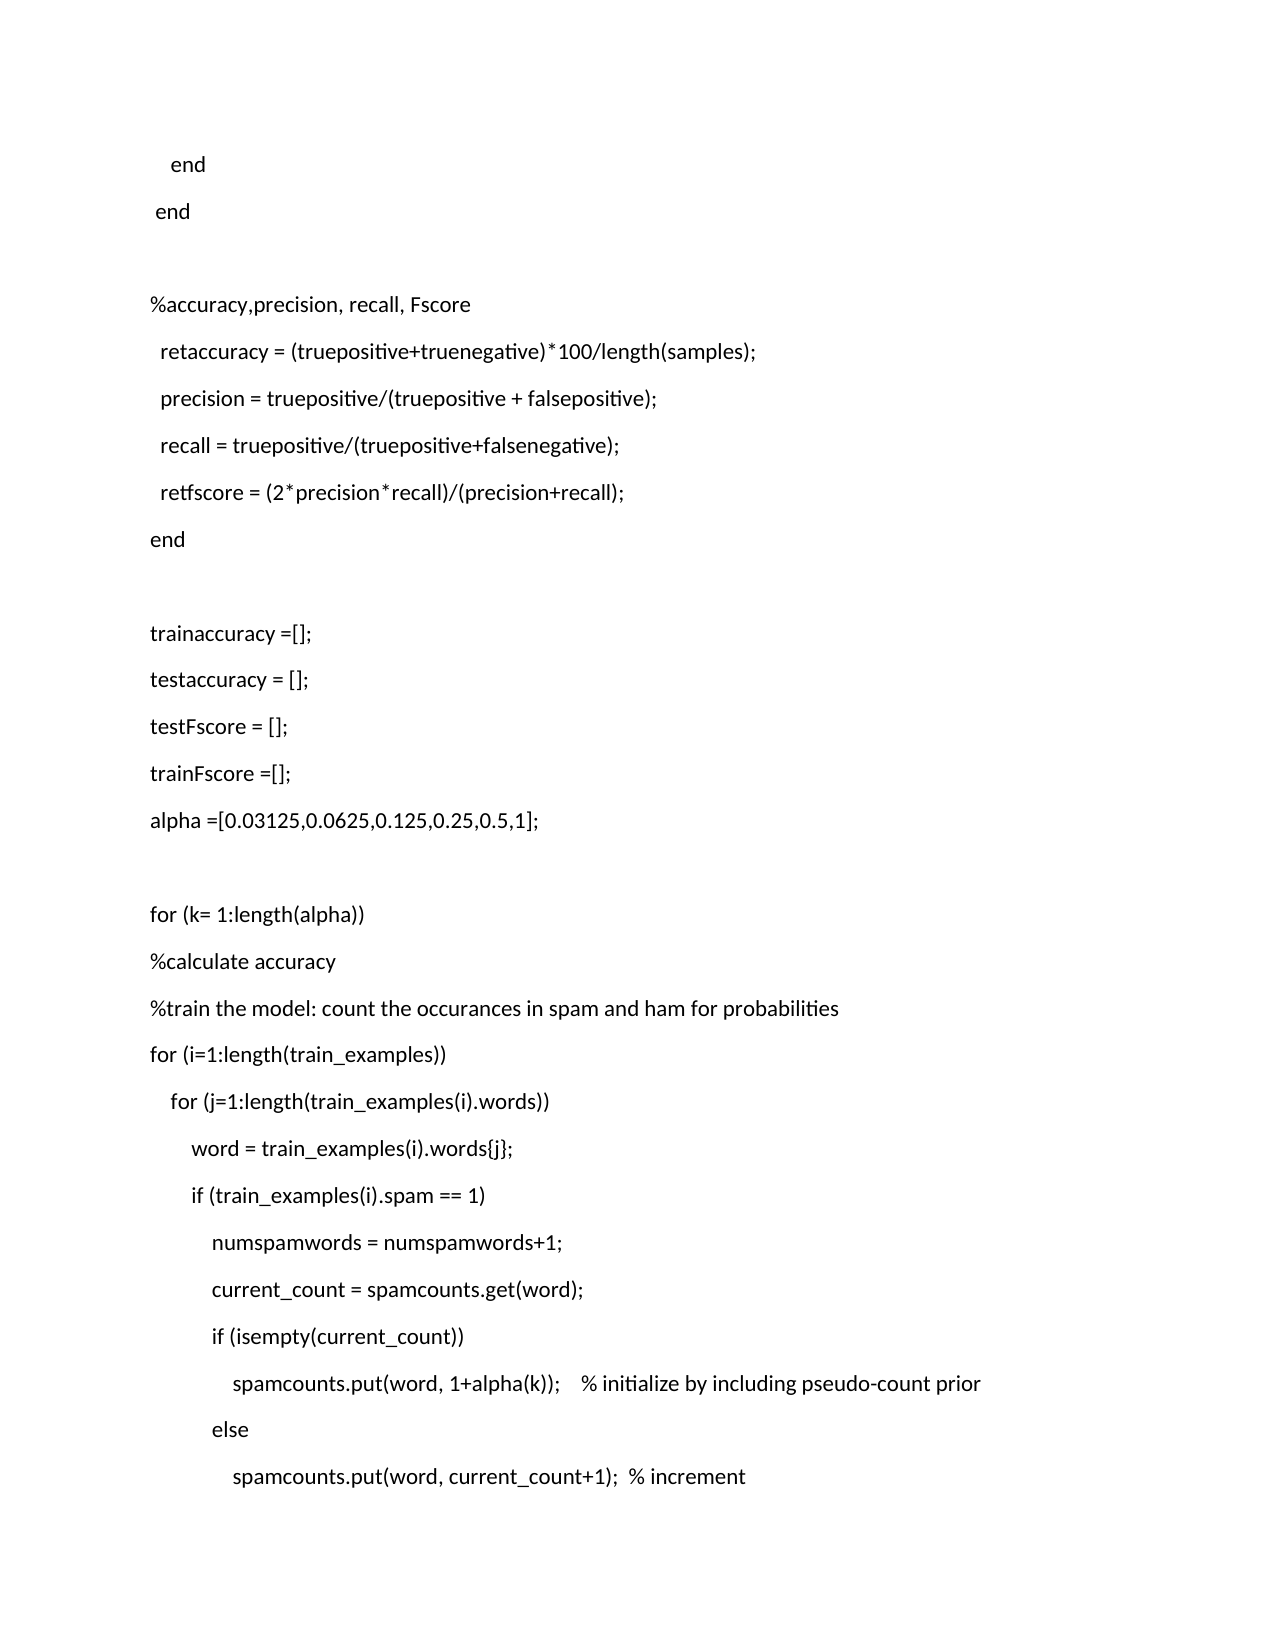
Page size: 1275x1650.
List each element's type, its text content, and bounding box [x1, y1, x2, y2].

text end [150, 197, 1125, 225]
text %calculate accuracy [150, 947, 1125, 975]
text if (isempty(current_count)) [150, 1322, 1125, 1350]
text for (i=1:length(train_examples)) [150, 1041, 1125, 1069]
text else [150, 1416, 1125, 1444]
text retaccuracy = (truepositive+truenegative)*100/length(samples); [150, 337, 1125, 366]
text recall = truepositive/(truepositive+falsenegative); [150, 431, 1125, 459]
text testFscore = []; [150, 712, 1125, 741]
text spamcounts.put(word, 1+alpha(k)); % initialize by including pseudo-count prior [150, 1369, 1125, 1397]
text %train the model: count the occurances in spam and ham for probabilities [150, 994, 1125, 1022]
text for (j=1:length(train_examples(i).words)) [150, 1087, 1125, 1116]
text testaccuracy = []; [150, 666, 1125, 694]
text end [150, 525, 1125, 553]
text current_count = spamcounts.get(word); [150, 1275, 1125, 1303]
text if (train_examples(i).spam == 1) [150, 1181, 1125, 1209]
text spamcounts.put(word, current_count+1); % increment [150, 1462, 1125, 1491]
text numspamwords = numspamwords+1; [150, 1228, 1125, 1256]
text alpha =[0.03125,0.0625,0.125,0.25,0.5,1]; [150, 806, 1125, 834]
text for (k= 1:length(alpha)) [150, 900, 1125, 928]
text word = train_examples(i).words{j}; [150, 1134, 1125, 1162]
text retfscore = (2*precision*recall)/(precision+recall); [150, 478, 1125, 506]
text trainFscore =[]; [150, 759, 1125, 787]
text %accuracy,precision, recall, Fscore [150, 291, 1125, 319]
text trainaccuracy =[]; [150, 619, 1125, 647]
text precision = truepositive/(truepositive + falsepositive); [150, 384, 1125, 412]
text end [150, 150, 1125, 178]
